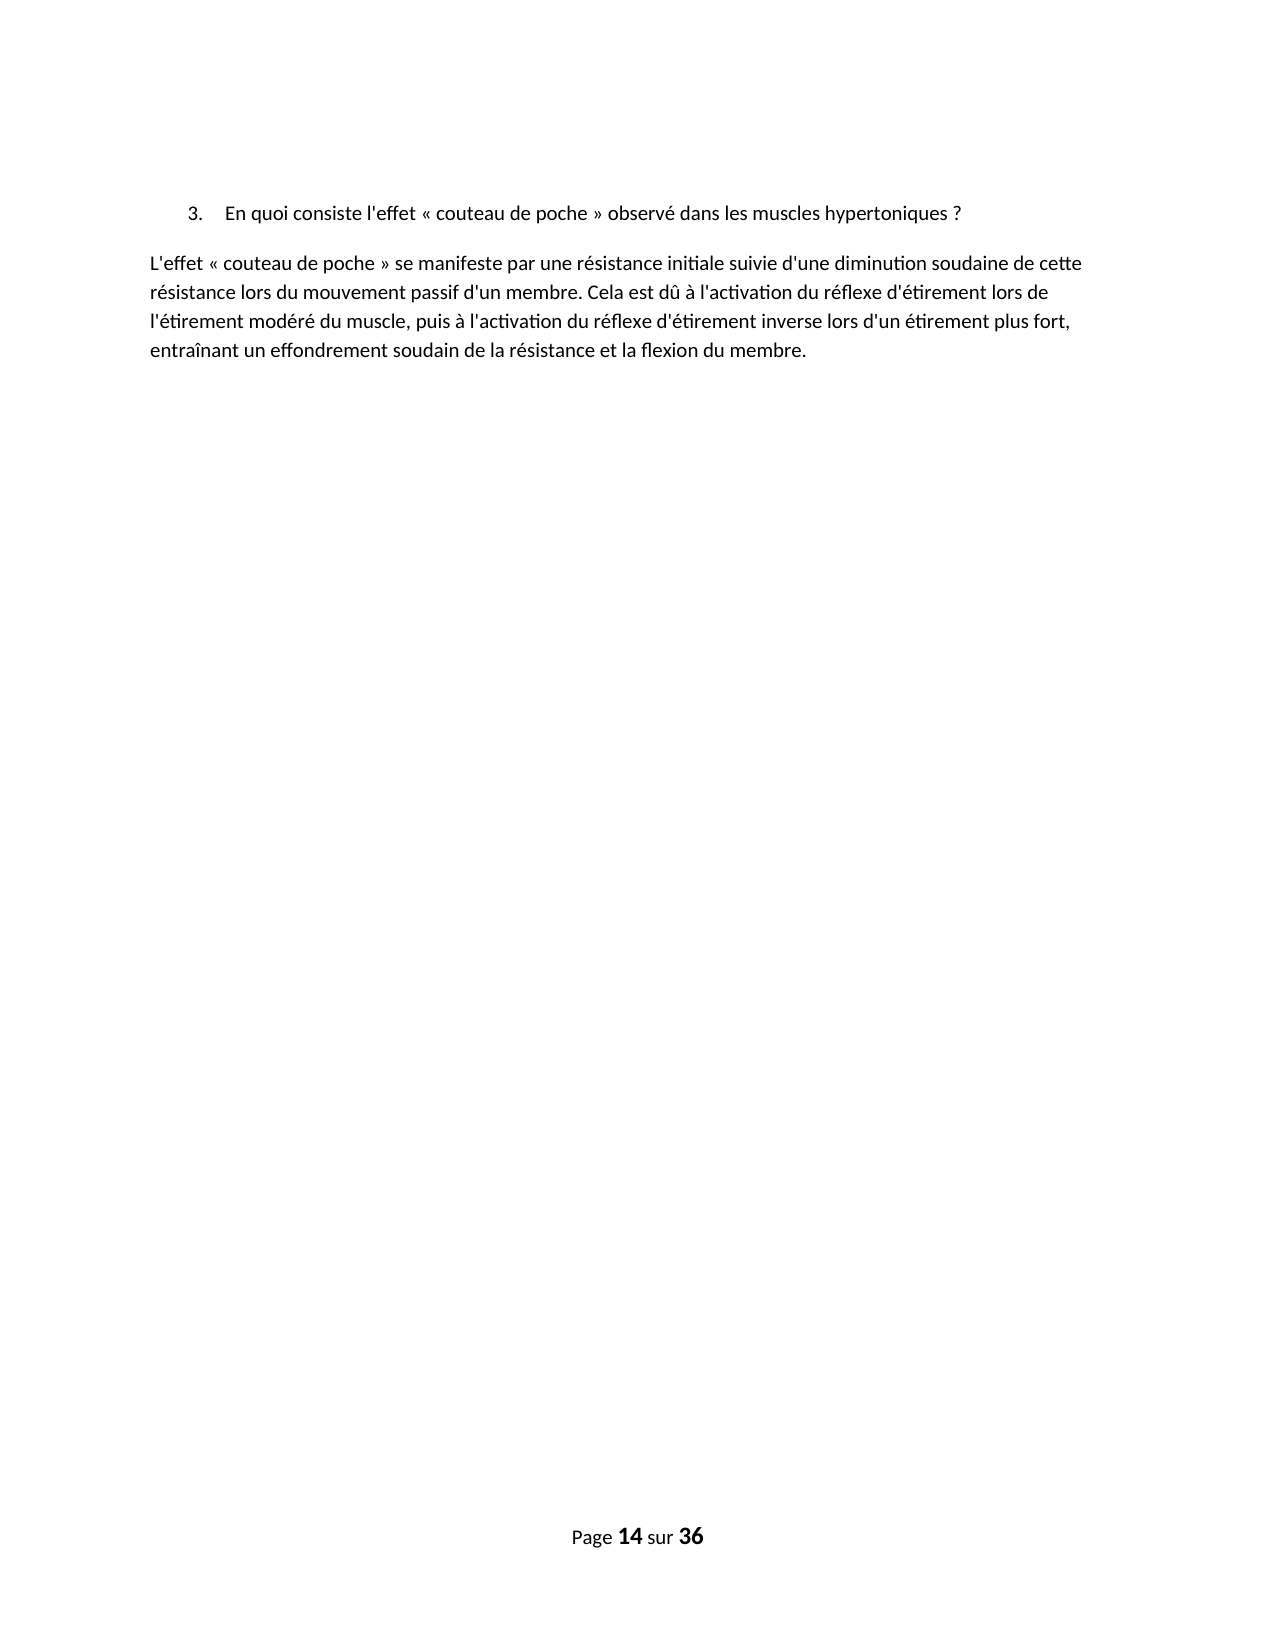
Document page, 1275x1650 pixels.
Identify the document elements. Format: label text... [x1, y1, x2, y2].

list En quoi consiste l'effet « couteau de poche » observé dans les muscles hypertoniques ? [187, 200, 1125, 225]
text L'effet « couteau de poche » se manifeste par une résistance initiale suivie d'une diminution soudaine de cette résistance lors du mouvement passif d'un membre. Cela est dû à l'activation du réflexe d'étirement lors de l'étirement modéré du muscle, puis à l'activation du réflexe d'étirement inverse lors d'un étirement plus fort, entraînant un effondrement soudain de la résistance et la flexion du membre. [150, 250, 1125, 363]
